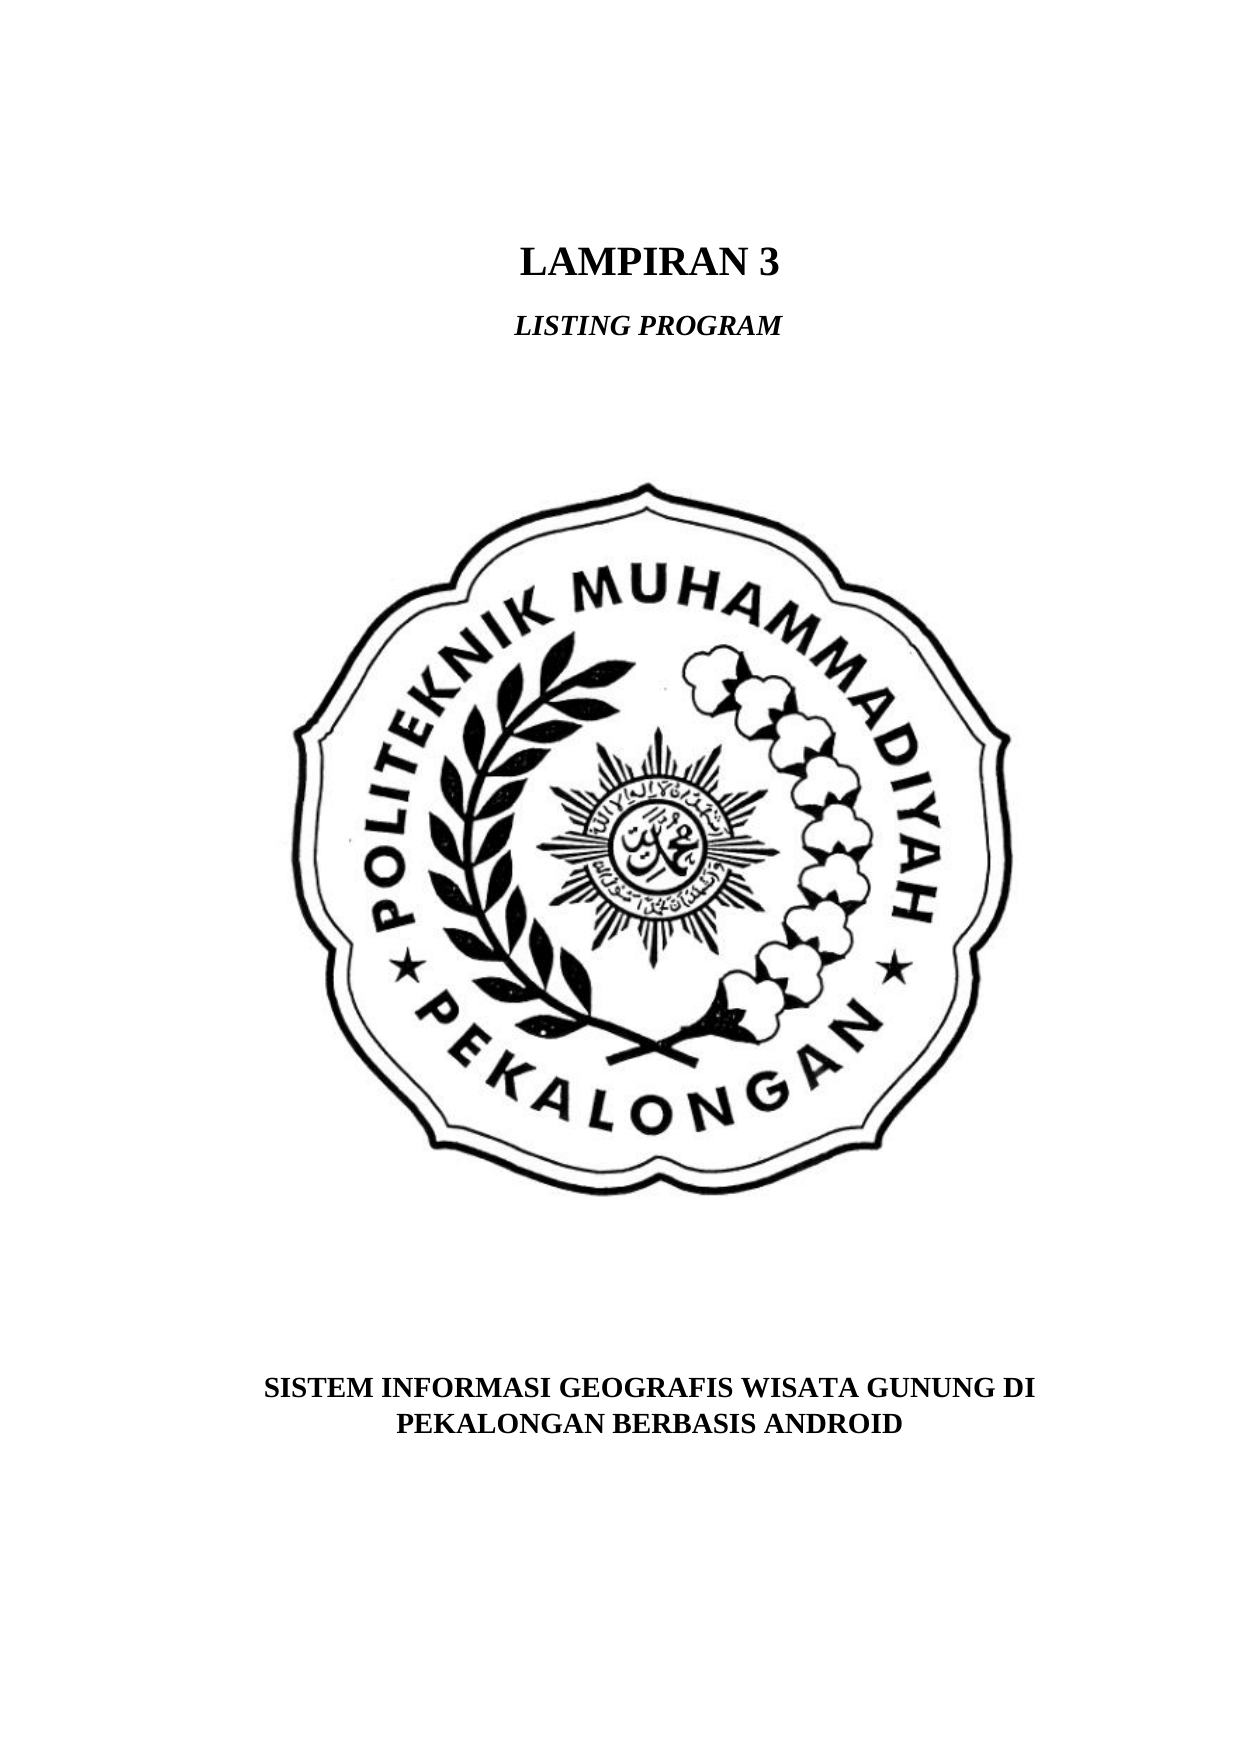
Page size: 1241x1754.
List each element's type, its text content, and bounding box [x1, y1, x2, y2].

text LAMPIRAN 3 [236, 236, 1063, 284]
text SISTEM INFORMASI GEOGRAFIS WISATA GUNUNG DI PEKALONGAN BERBASIS ANDROID [236, 1370, 1063, 1440]
text LISTING PROGRAM [236, 308, 1063, 342]
picture [265, 466, 1034, 1208]
